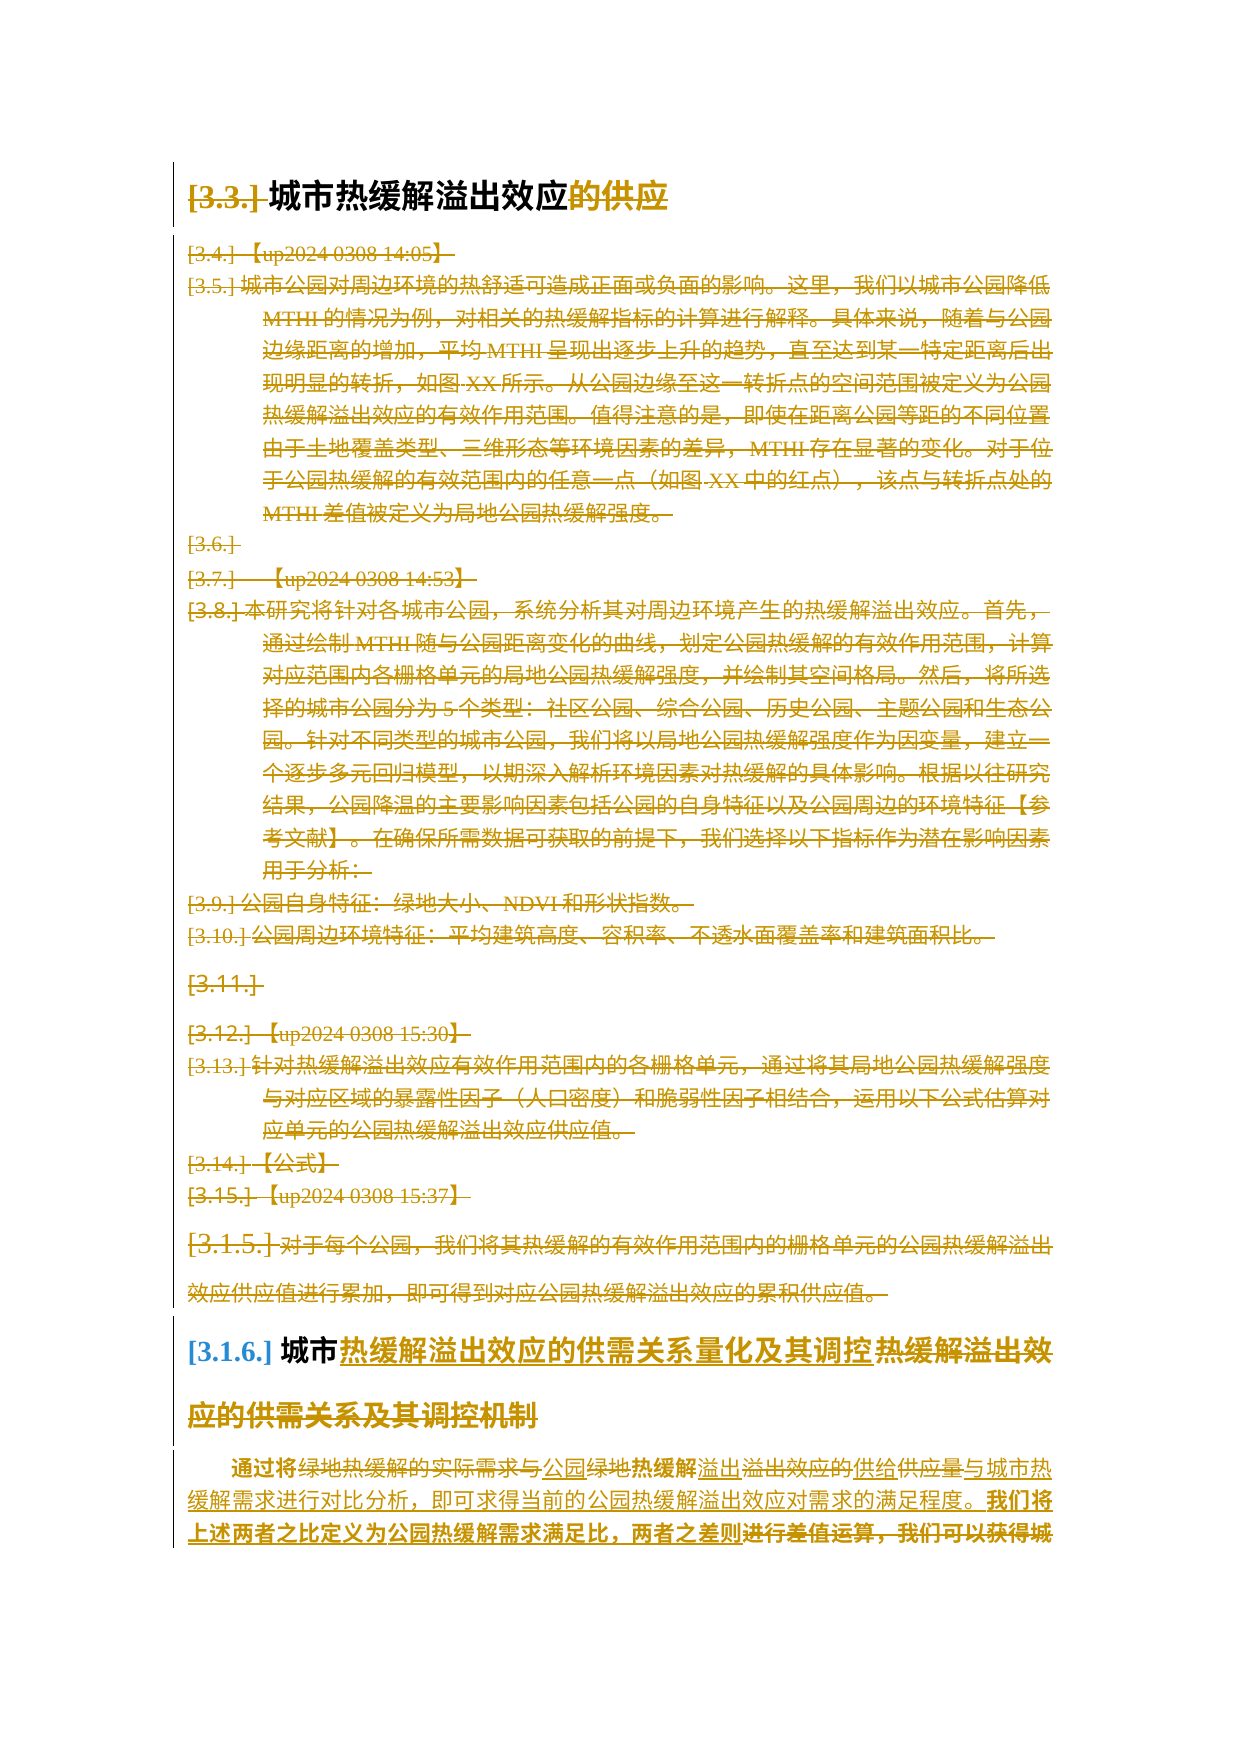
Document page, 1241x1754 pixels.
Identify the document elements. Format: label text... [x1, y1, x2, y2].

subtitle 城市 [187, 1316, 1053, 1446]
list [187, 1511, 1053, 1548]
list 通过将热缓解为城市热缓解需求。基于成都市的热缓解需求，本研究将开展以下分析。 [187, 1450, 1053, 1510]
